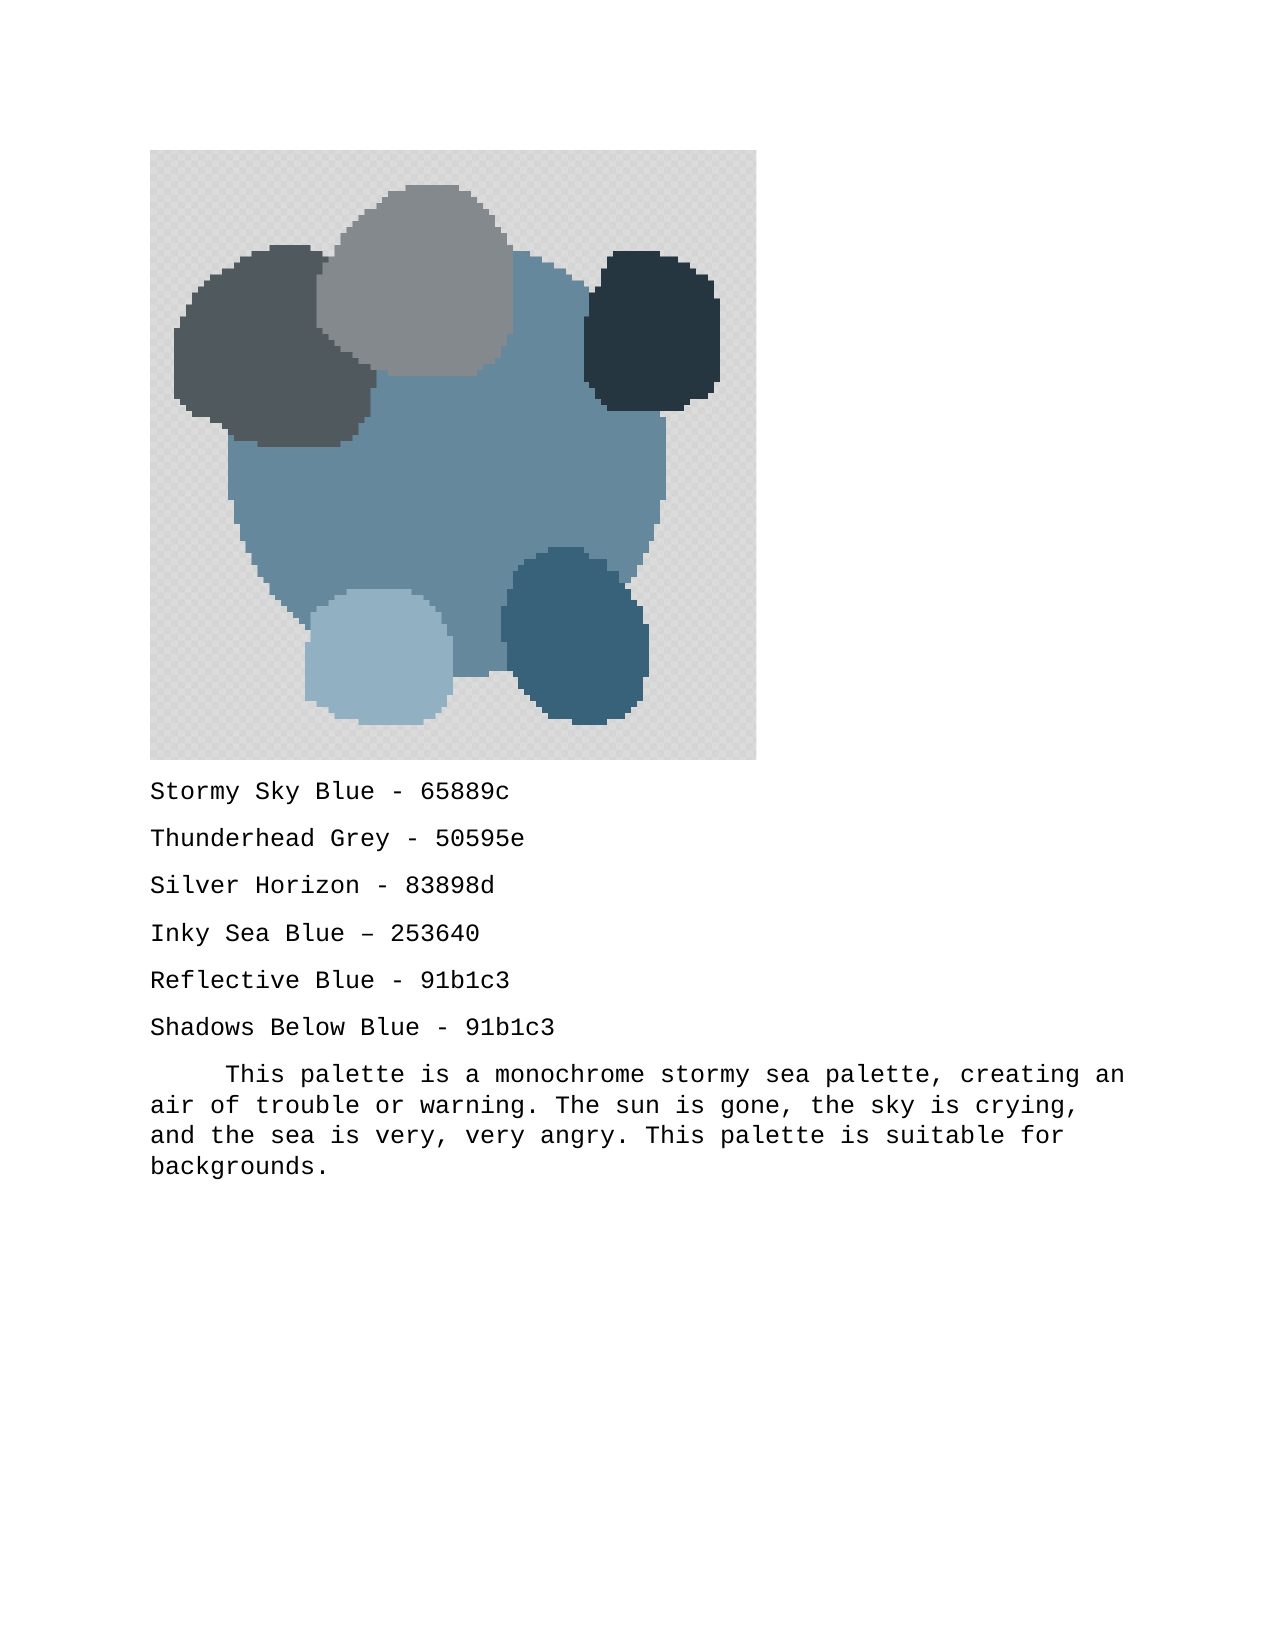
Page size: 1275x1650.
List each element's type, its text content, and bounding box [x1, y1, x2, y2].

text Stormy Sky Blue - 65889c [150, 778, 1125, 807]
text Reflective Blue - 91b1c3 [150, 967, 1125, 996]
text Shadows Below Blue - 91b1c3 [150, 1014, 1125, 1043]
text Inky Sea Blue – 253640 [150, 920, 1125, 948]
text This palette is a monochrome stormy sea palette, creating an air of trouble or warning. The sun is gone, the sky is crying, and the sea is very, very angry. This palette is suitable for backgrounds. [150, 1062, 1125, 1182]
text Thunderhead Grey - 50595e [150, 826, 1125, 854]
text Silver Horizon - 83898d [150, 873, 1125, 901]
picture [150, 150, 757, 760]
